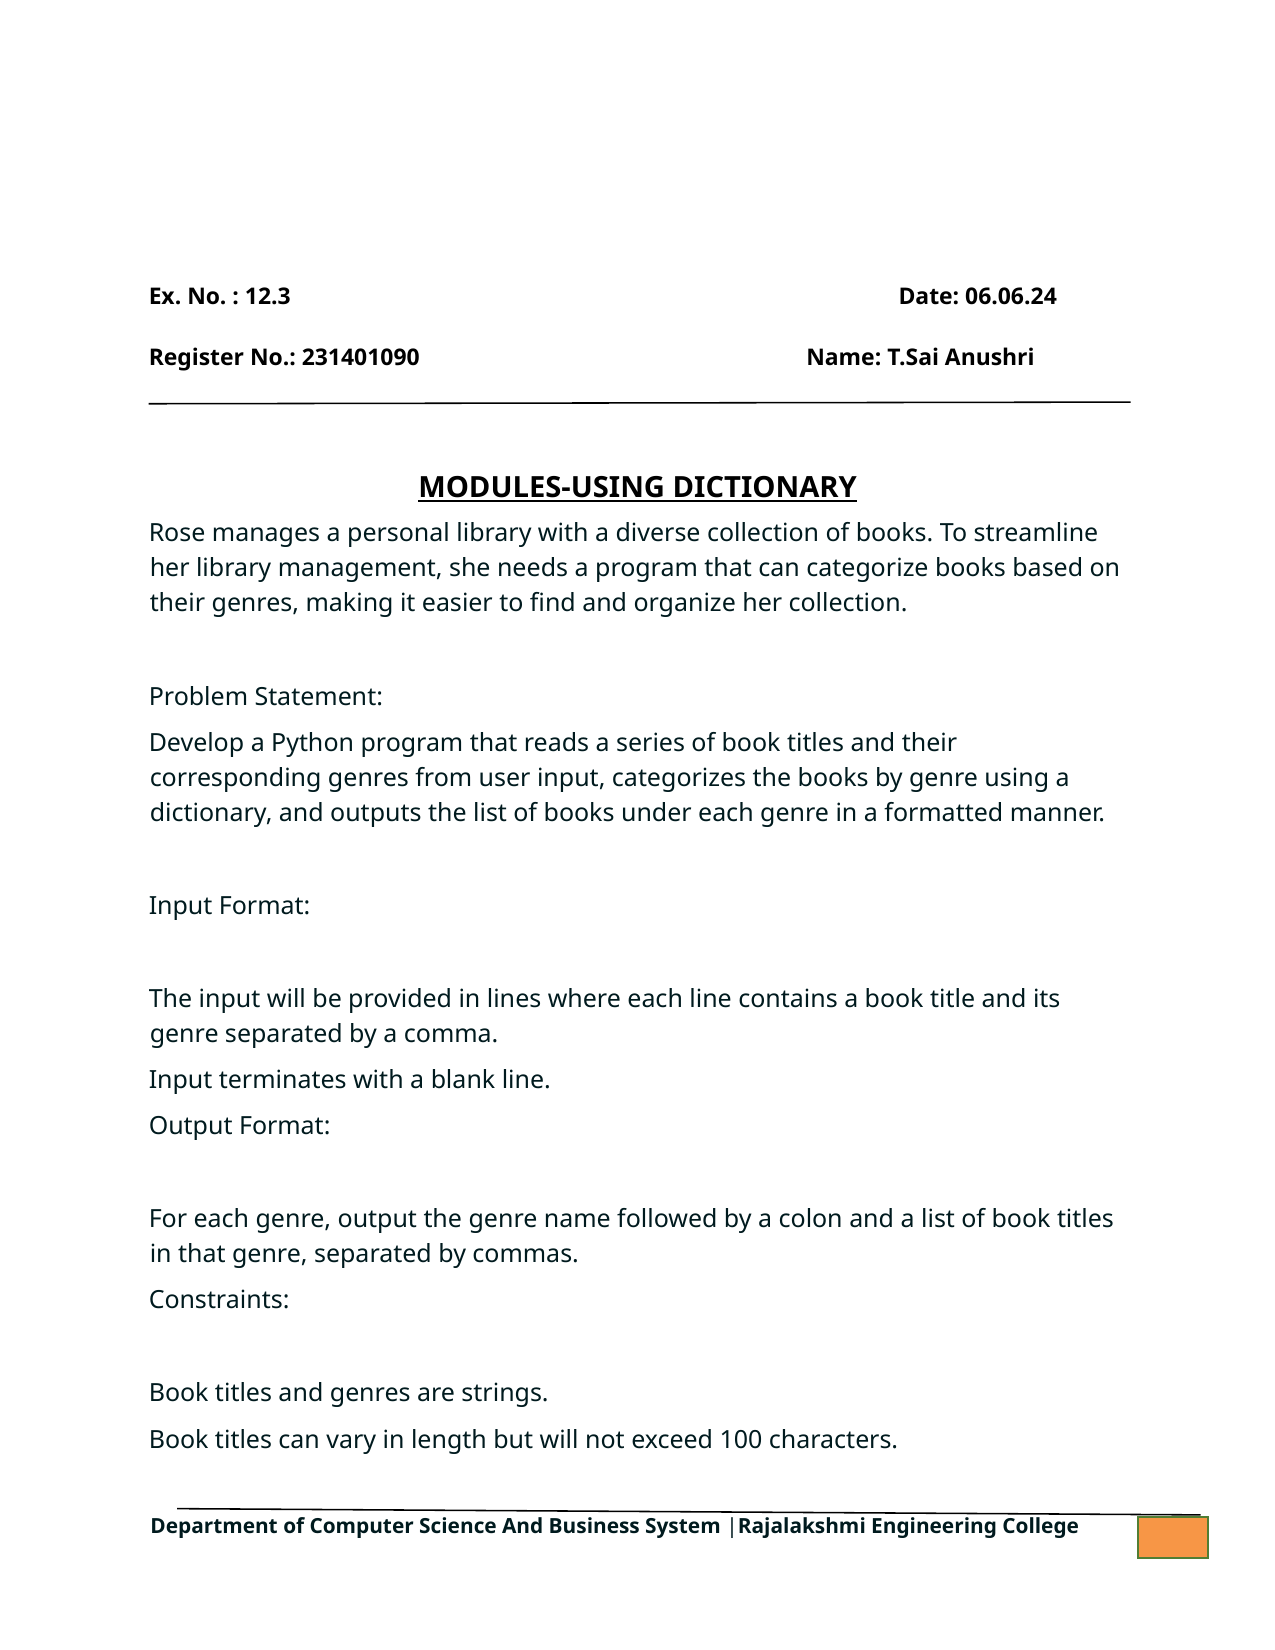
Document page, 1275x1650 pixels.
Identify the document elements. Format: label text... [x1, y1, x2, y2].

text Book titles can vary in length but will not exceed 100 characters. [148, 1421, 1129, 1455]
subtitle MODULES-USING DICTIONARY [150, 466, 1125, 506]
text Input terminates with a blank line. [148, 1062, 1129, 1096]
text The input will be provided in lines where each line contains a book title and its genre separated by a comma. [148, 980, 1129, 1049]
text Develop a Python program that reads a series of book titles and their corresponding genres from user input, categorizes the books by genre using a dictionary, and outputs the list of books under each genre in a formatted manner. [148, 724, 1129, 828]
text Rose manages a personal library with a diverse collection of books. To streamline her library management, she needs a program that can categorize books based on their genres, making it easier to find and organize her collection. [148, 515, 1129, 619]
text For each genre, output the genre name followed by a colon and a list of book titles in that genre, separated by commas. [148, 1201, 1129, 1269]
text Constraints: [148, 1282, 1129, 1316]
text Ex. No. : 12.3 Date: 06.06.24 [148, 280, 1132, 311]
text Problem Statement: [148, 678, 1129, 712]
text Book titles and genres are strings. [148, 1375, 1129, 1409]
text Output Format: [148, 1108, 1129, 1142]
text Input Format: [148, 888, 1129, 922]
text Register No.: 231401090 Name: T.Sai Anushri [148, 341, 1132, 372]
